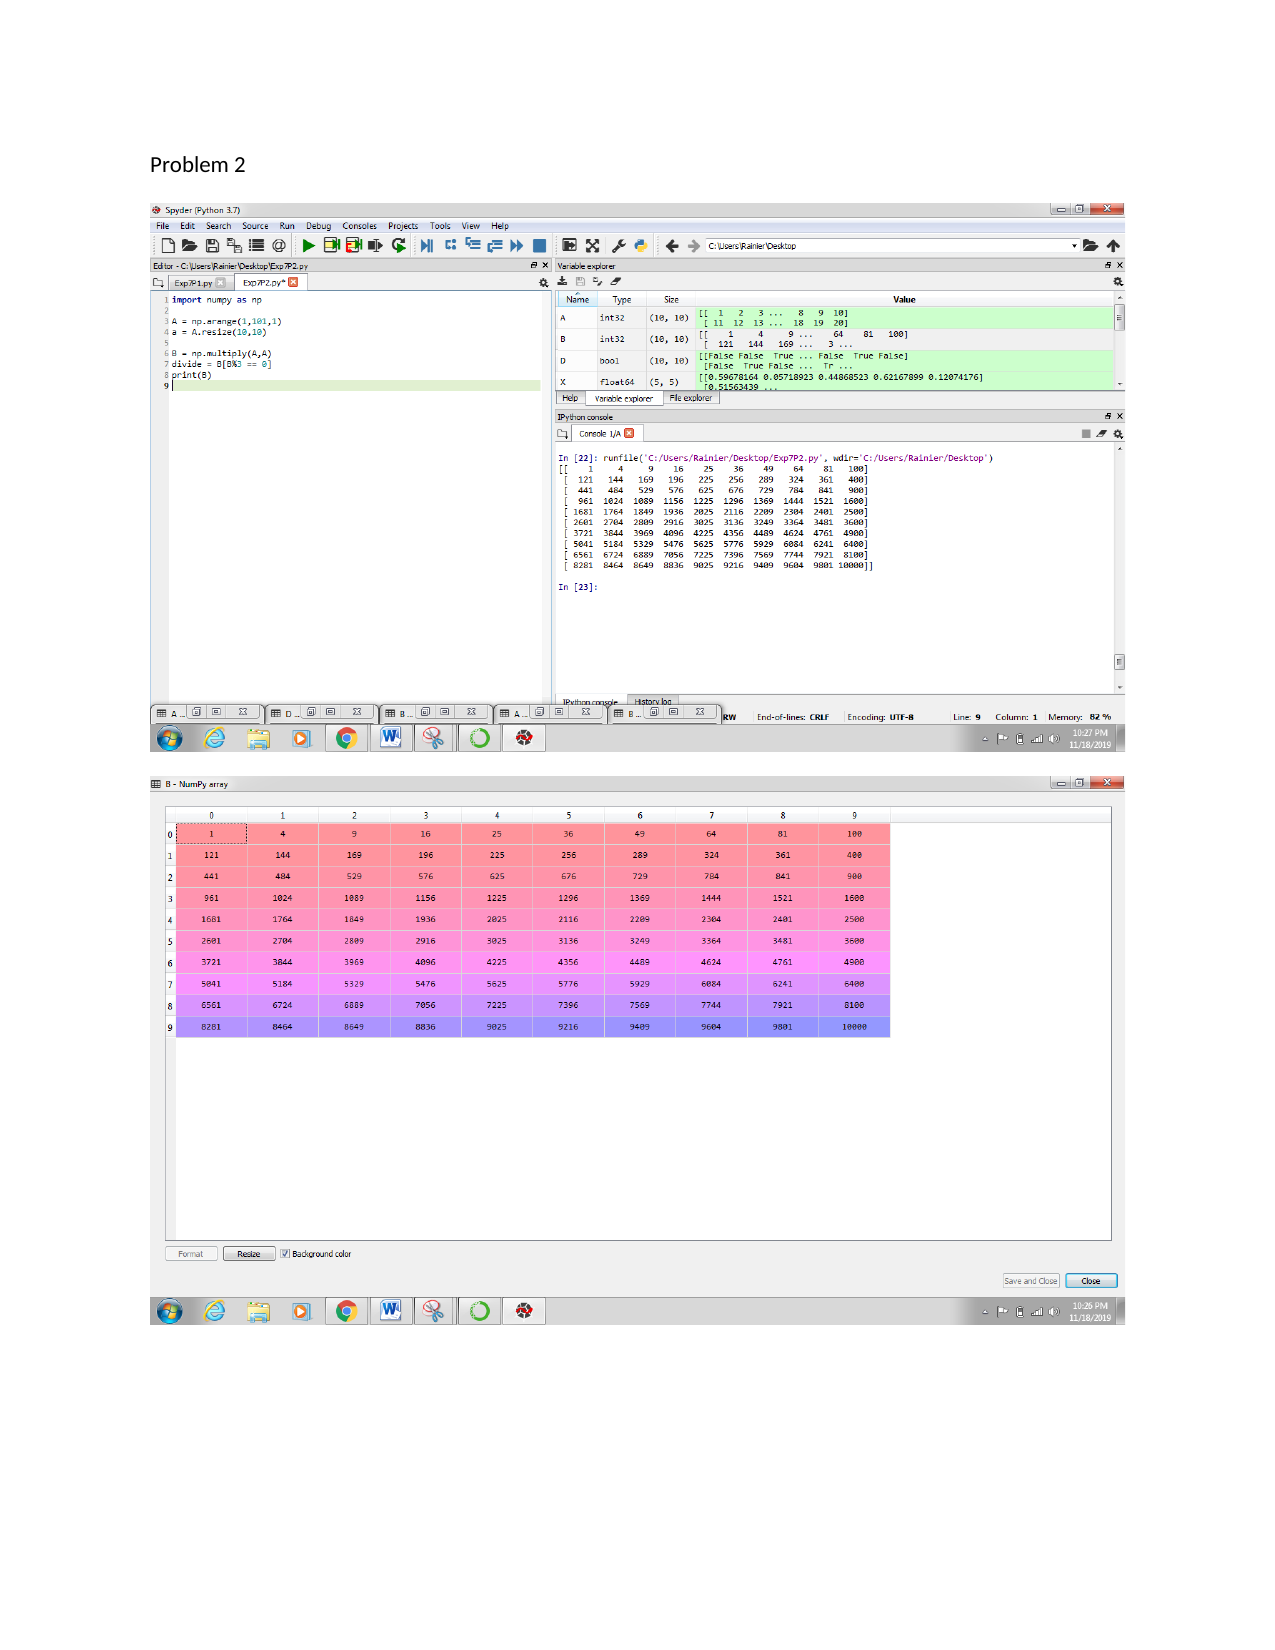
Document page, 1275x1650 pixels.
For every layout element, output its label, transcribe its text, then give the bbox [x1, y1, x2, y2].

picture [150, 203, 1125, 752]
picture [150, 776, 1125, 1325]
text Problem 2 [150, 150, 1125, 178]
